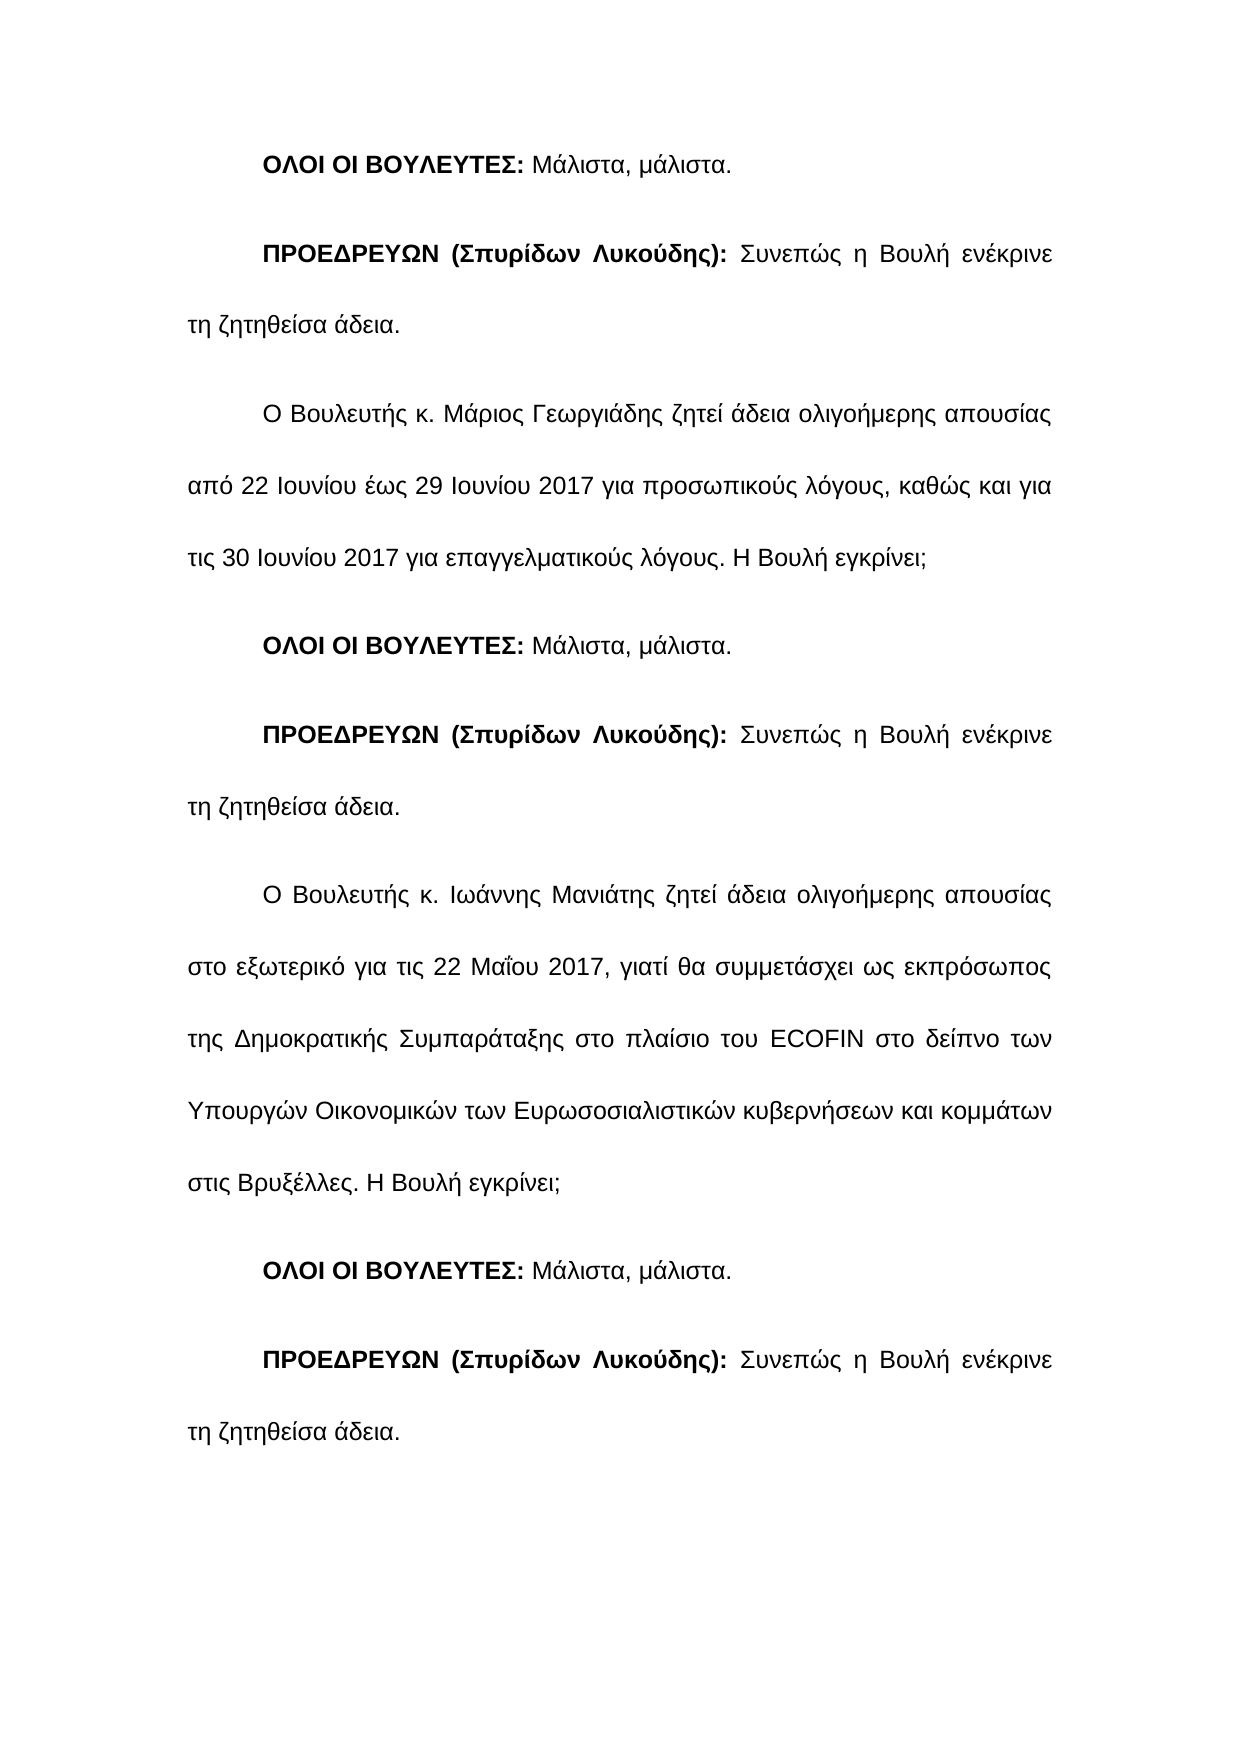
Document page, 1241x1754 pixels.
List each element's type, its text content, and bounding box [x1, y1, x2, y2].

text ΠΡΟΕΔΡΕΥΩΝ (Σπυρίδων Λυκούδης): Συνεπώς η Βουλή ενέκρινε τη ζητηθείσα άδεια. [187, 1345, 1053, 1445]
text ΟΛΟΙ ΟΙ ΒΟΥΛΕΥΤΕΣ: Μάλιστα, μάλιστα. [187, 150, 1053, 179]
text ΟΛΟΙ ΟΙ ΒΟΥΛΕΥΤΕΣ: Μάλιστα, μάλιστα. [187, 631, 1053, 660]
text Ο Βουλευτής κ. Μάριος Γεωργιάδης ζητεί άδεια ολιγοήμερης απουσίας από 22 Ιουνίου έως 29 Ιουνίου 2017 για προσωπικούς λόγους, καθώς και για τις 30 Ιουνίου 2017 για επαγγελματικούς λόγους. Η Βουλή εγκρίνει; [187, 399, 1053, 571]
text Ο Βουλευτής κ. Ιωάννης Μανιάτης ζητεί άδεια ολιγοήμερης απουσίας στο εξωτερικό για τις 22 Μαΐου 2017, γιατί θα συμμετάσχει ως εκπρόσωπος της Δημοκρατικής Συμπαράταξης στο πλαίσιο του ECOFIN στο δείπνο των Υπουργών Οικονομικών των Ευρωσοσιαλιστικών κυβερνήσεων και κομμάτων στις Βρυξέλλες. Η Βουλή εγκρίνει; [187, 880, 1053, 1196]
text ΠΡΟΕΔΡΕΥΩΝ (Σπυρίδων Λυκούδης): Συνεπώς η Βουλή ενέκρινε τη ζητηθείσα άδεια. [187, 720, 1053, 820]
text ΟΛΟΙ ΟΙ ΒΟΥΛΕΥΤΕΣ: Μάλιστα, μάλιστα. [187, 1256, 1053, 1285]
text ΠΡΟΕΔΡΕΥΩΝ (Σπυρίδων Λυκούδης): Συνεπώς η Βουλή ενέκρινε τη ζητηθείσα άδεια. [187, 238, 1053, 339]
